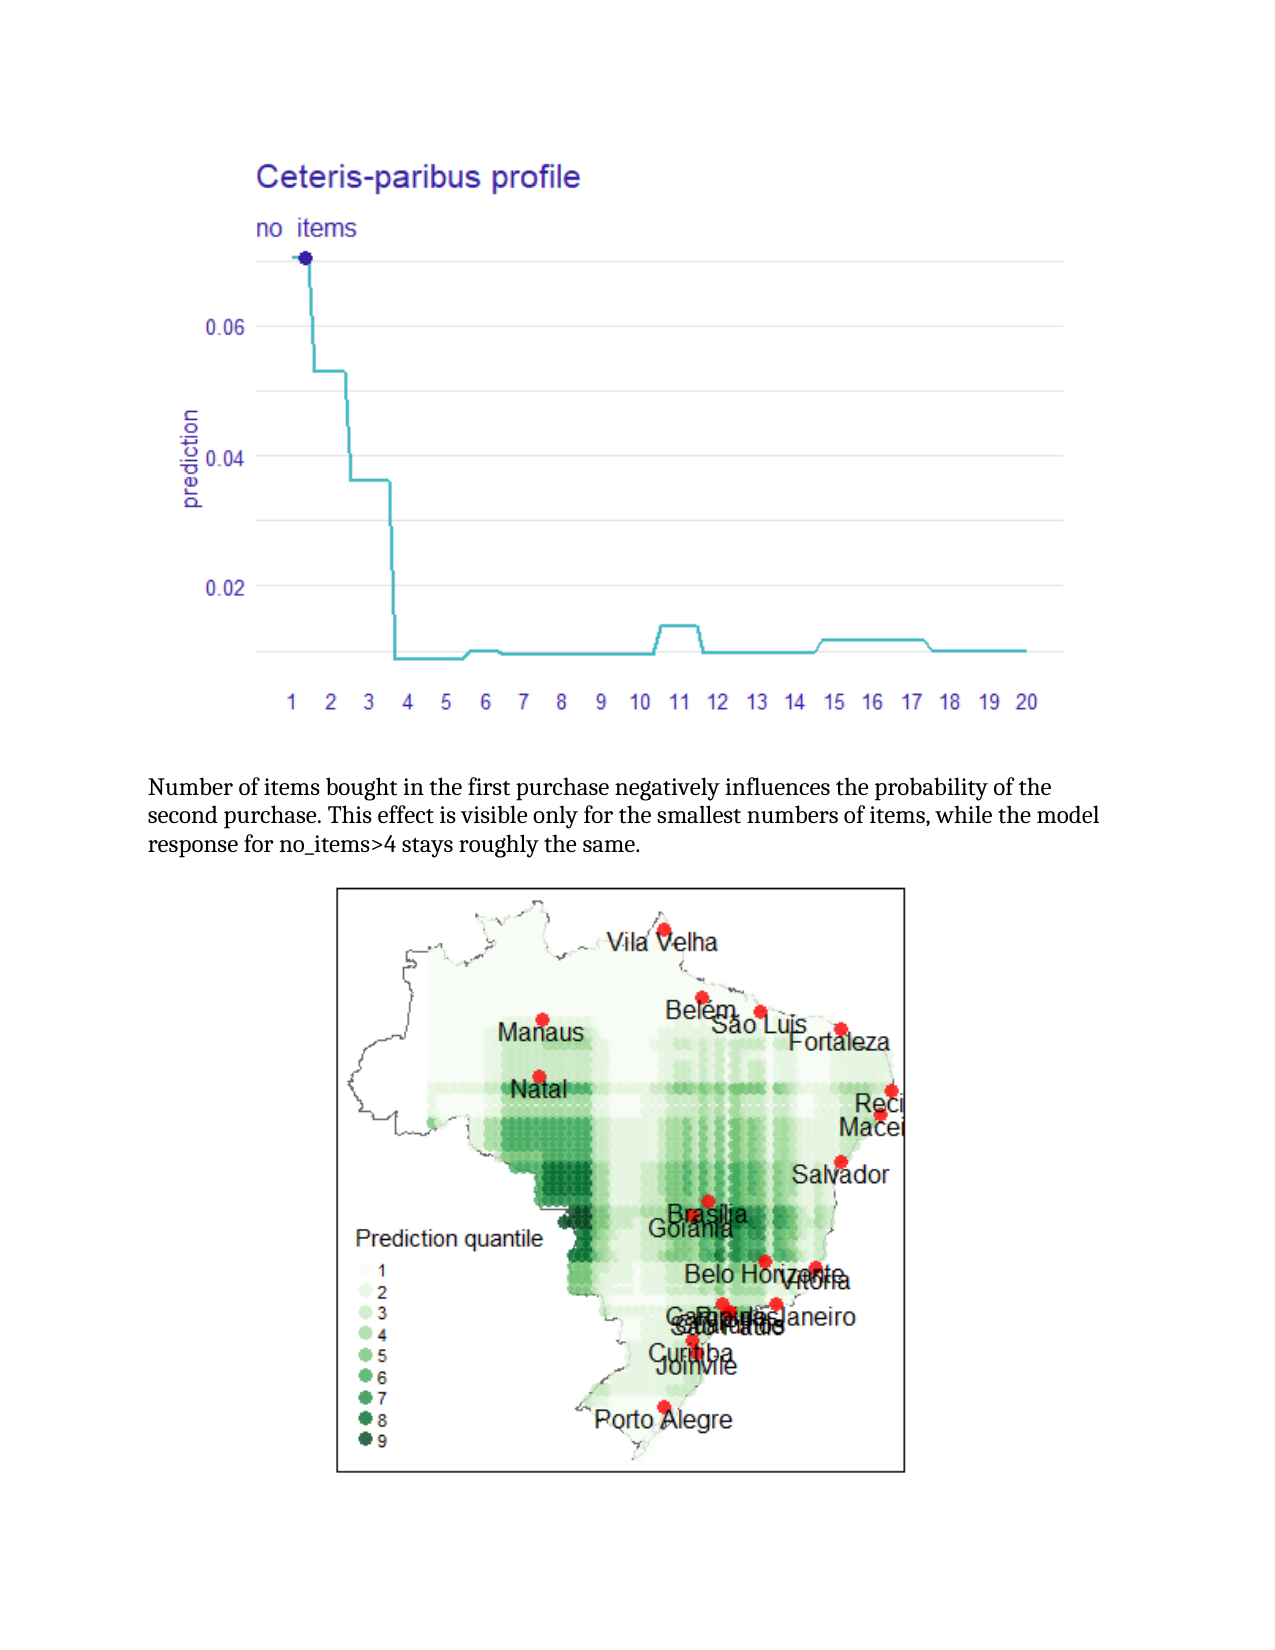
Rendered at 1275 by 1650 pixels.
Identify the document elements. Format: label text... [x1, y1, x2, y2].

picture [166, 877, 1076, 1484]
picture [166, 147, 1076, 754]
text Number of items bought in the first purchase negatively influences the probability of the second purchase. This effect is visible only for the smallest numbers of items, while the model response for no_items>4 stays roughly the same. [148, 773, 1127, 859]
